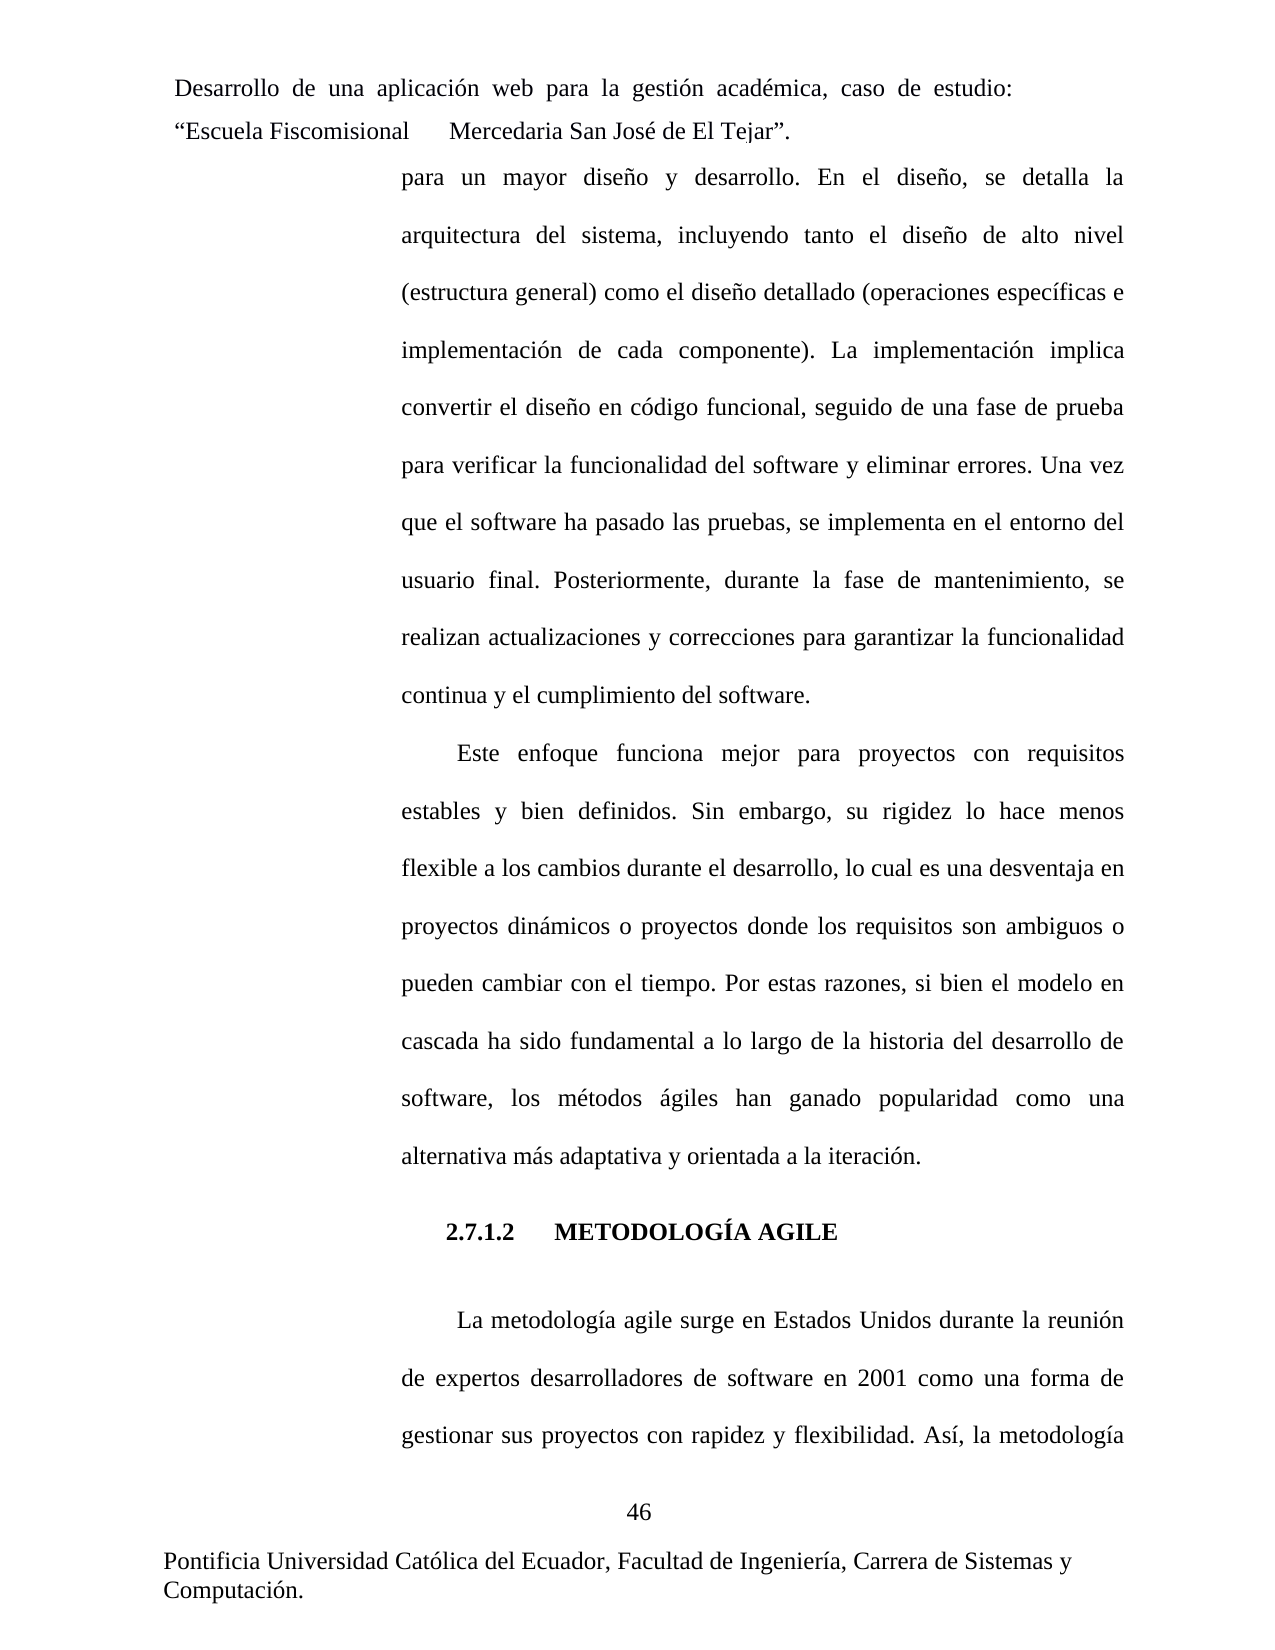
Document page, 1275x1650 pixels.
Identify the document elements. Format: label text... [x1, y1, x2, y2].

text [401, 162, 1125, 709]
text Este enfoque funciona mejor para proyectos con requisitos estables y bien definidos. Sin embargo, su rigidez lo hace menos flexible a los cambios durante el desarrollo, lo cual es una desventaja en proyectos dinámicos o proyectos donde los requisitos son ambiguos o pueden cambiar con el tiempo. Por estas razones, si bien el modelo en cascada ha sido fundamental a lo largo de la historia del desarrollo de software, los métodos ágiles han ganado popularidad como una alternativa más adaptativa y orientada a la iteración. [401, 738, 1125, 1170]
subtitle METODOLOGÍA AGILE [446, 1217, 1169, 1246]
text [401, 1306, 1125, 1449]
